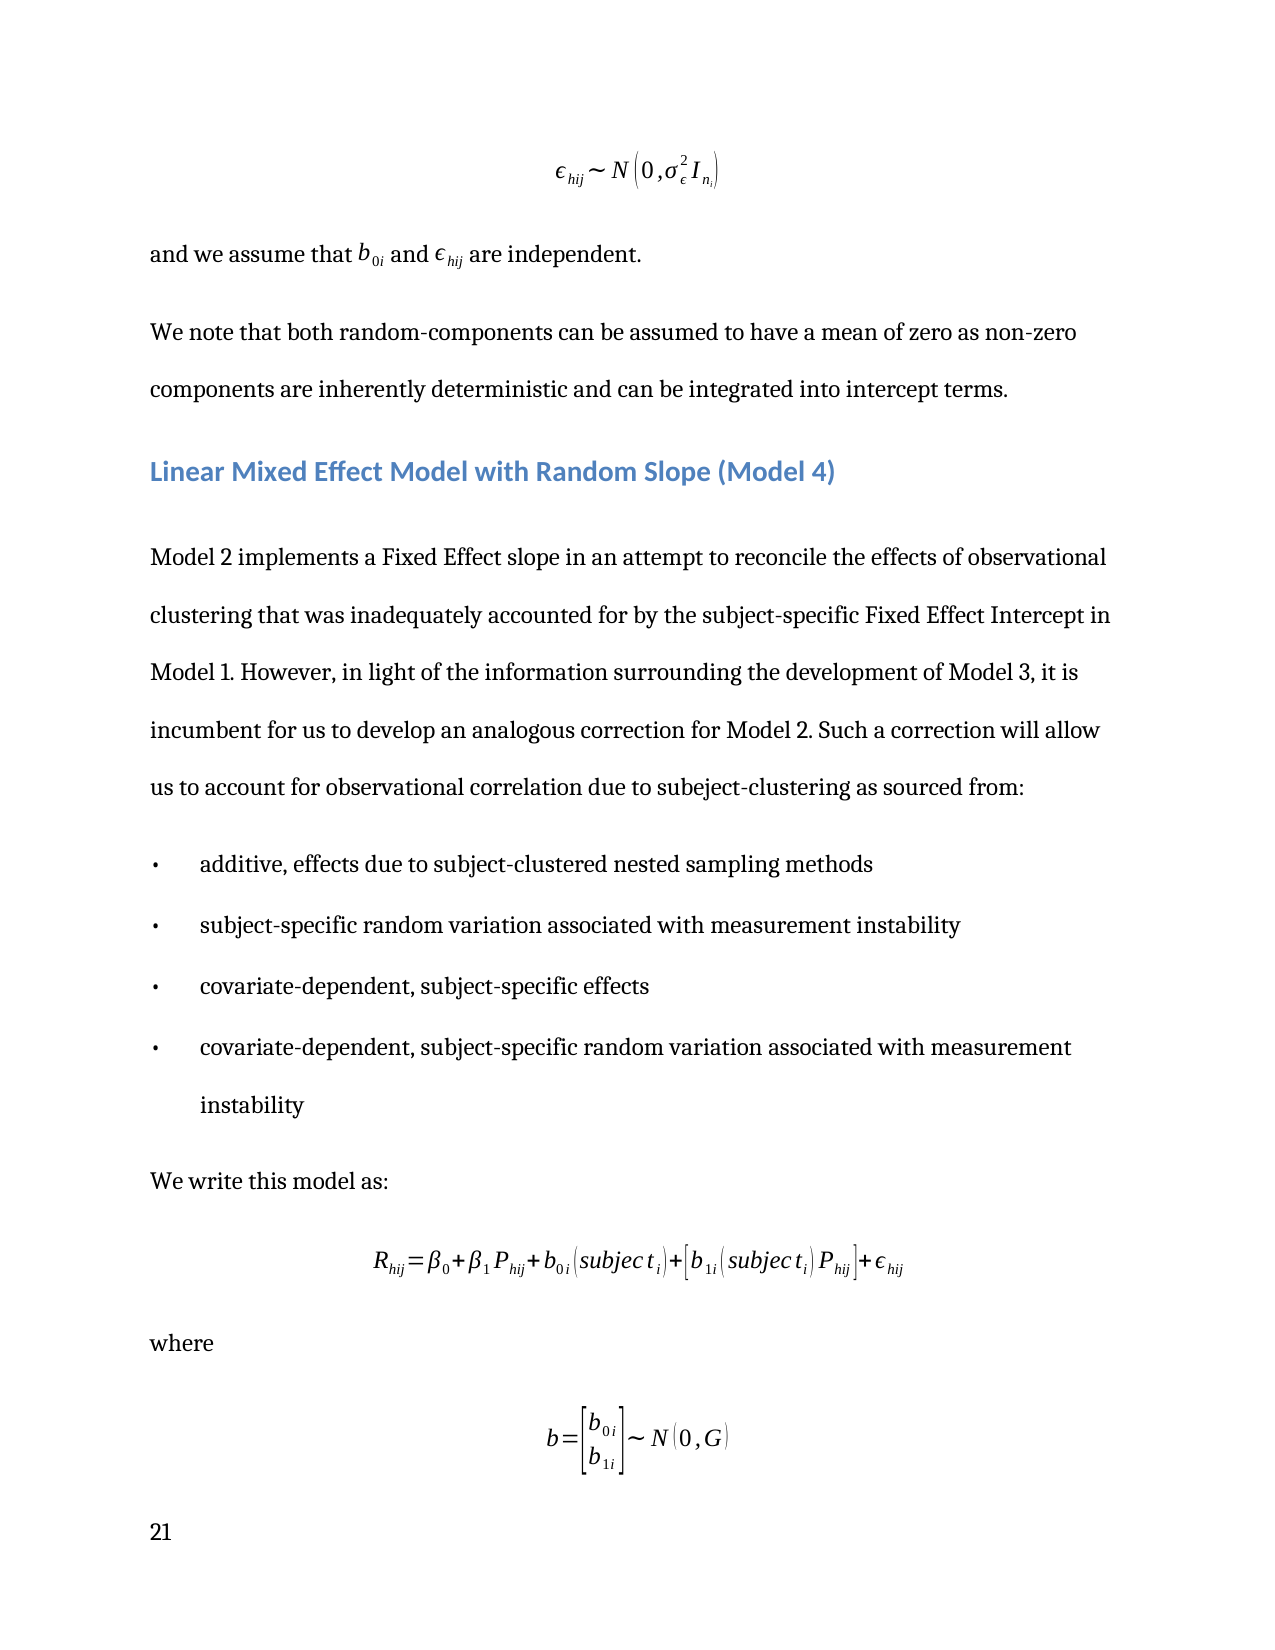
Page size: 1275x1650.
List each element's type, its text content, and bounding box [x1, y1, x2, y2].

text We write this model as: [150, 1167, 1125, 1196]
list additive, effects due to subject-clustered nested sampling methods [150, 849, 1125, 878]
list covariate-dependent, subject-specific effects [150, 972, 1125, 1001]
text We note that both random-components can be assumed to have a mean of zero as non-zero components are inherently deterministic and can be integrated into intercept terms. [150, 317, 1125, 404]
text and we assume that and are independent. [150, 239, 1125, 270]
list covariate-dependent, subject-specific random variation associated with measurement instability [150, 1033, 1125, 1119]
subtitle Linear Mixed Effect Model with Random Slope (Model 4) [150, 453, 1125, 489]
list subject-specific random variation associated with measurement instability [150, 911, 1125, 939]
text where [150, 1329, 1125, 1358]
text Model 2 implements a Fixed Effect slope in an attempt to reconcile the effects of observational clustering that was inadequately accounted for by the subject-specific Fixed Effect Intercept in Model 1. However, in light of the information surrounding the development of Model 3, it is incumbent for us to develop an analogous correction for Model 2. Such a correction will allow us to account for observational correlation due to subeject-clustering as sourced from: [150, 543, 1125, 802]
